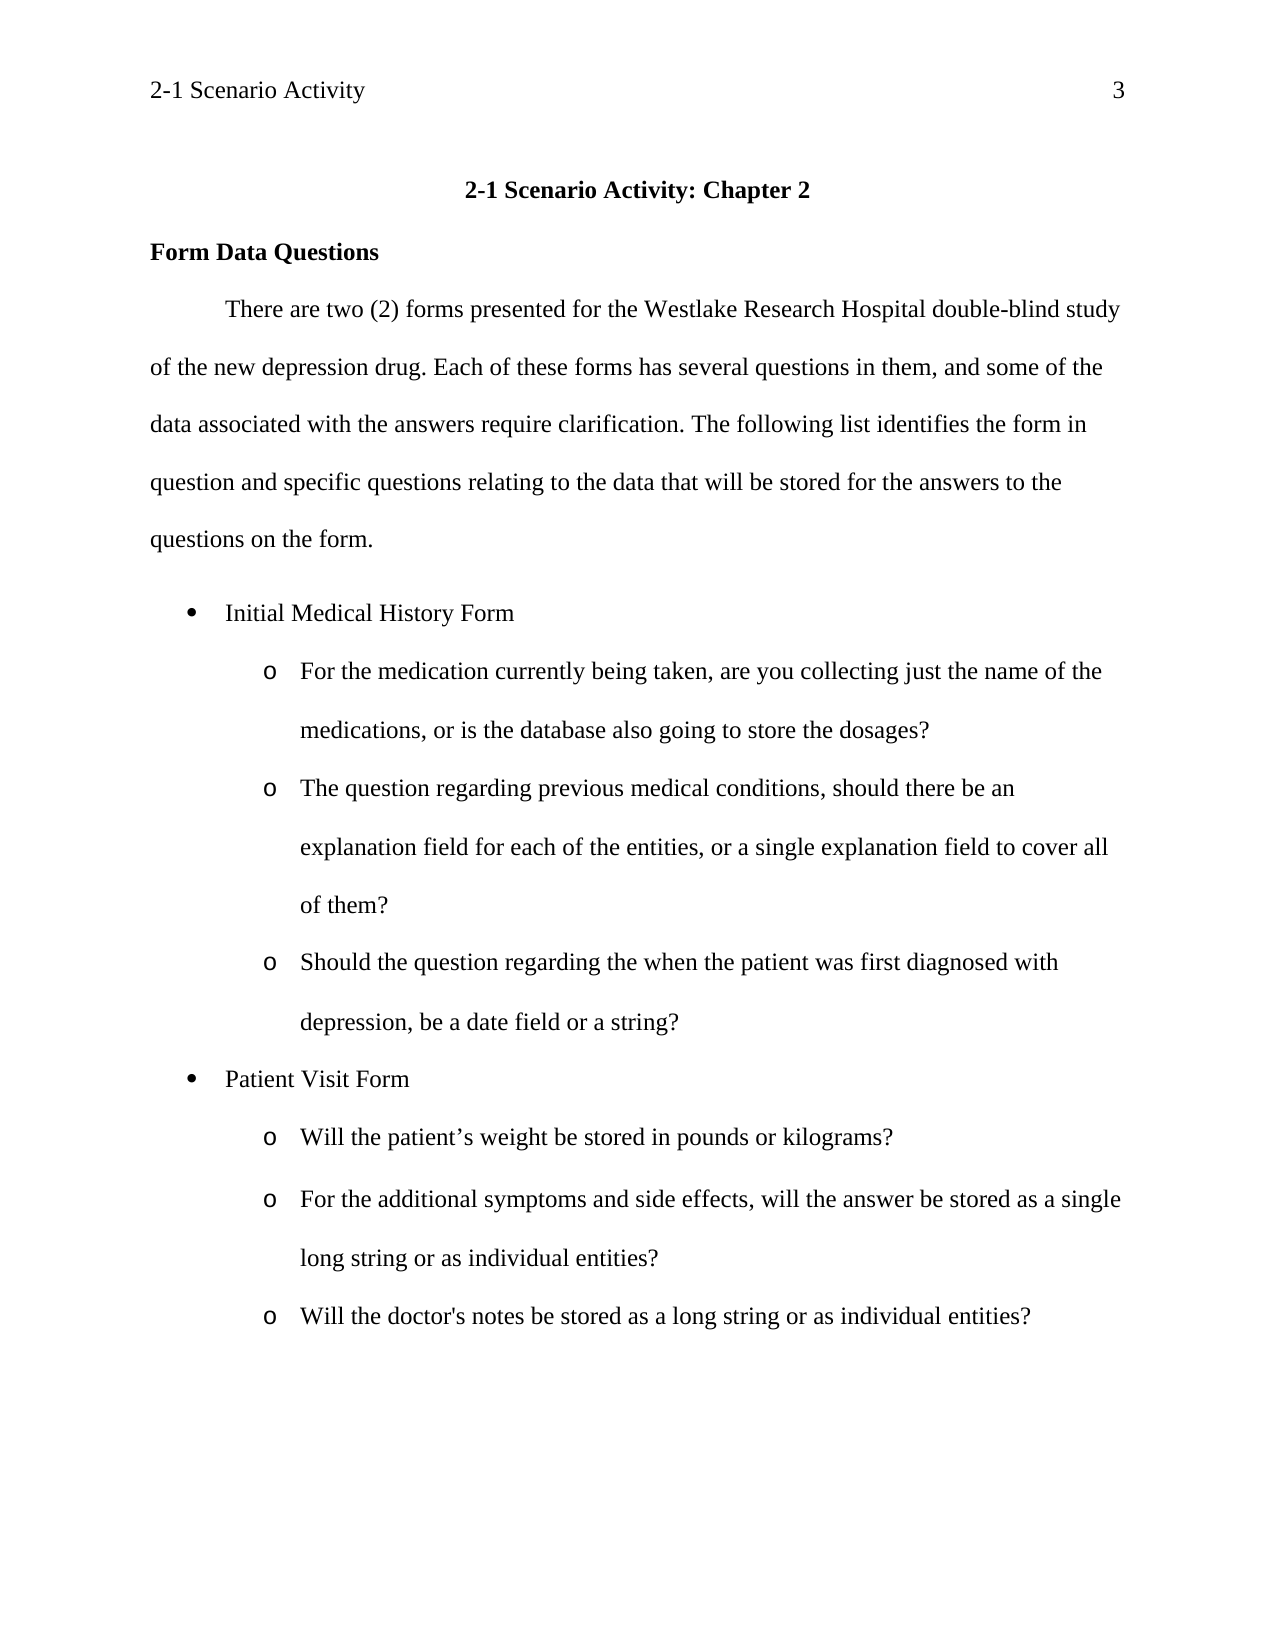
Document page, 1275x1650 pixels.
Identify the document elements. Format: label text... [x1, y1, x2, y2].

list Should the question regarding the when the patient was first diagnosed with depression, be a date field or a string? [262, 947, 1125, 1036]
list Will the patient’s weight be stored in pounds or kilograms? [262, 1122, 1125, 1153]
text There are two (2) forms presented for the Westlake Research Hospital double-blind study of the new depression drug. Each of these forms has several questions in them, and some of the data associated with the answers require clarification. The following list identifies the form in question and specific questions relating to the data that will be stored for the answers to the questions on the form. [150, 294, 1125, 553]
list For the medication currently being taken, are you collecting just the name of the medications, or is the database also going to store the dosages? [262, 656, 1125, 744]
subtitle Form Data Questions [150, 237, 1125, 265]
list Will the doctor's notes be stored as a long string or as individual entities? [262, 1301, 1125, 1332]
list For the additional symptoms and side effects, will the answer be stored as a single long string or as individual entities? [262, 1184, 1125, 1272]
list Patient Visit Form [187, 1064, 1125, 1093]
list The question regarding previous medical conditions, should there be an explanation field for each of the entities, or a single explanation field to cover all of them? [262, 773, 1125, 919]
list Initial Medical History Form [187, 598, 1125, 627]
subtitle 2-1 Scenario Activity: Chapter 2 [150, 175, 1125, 204]
